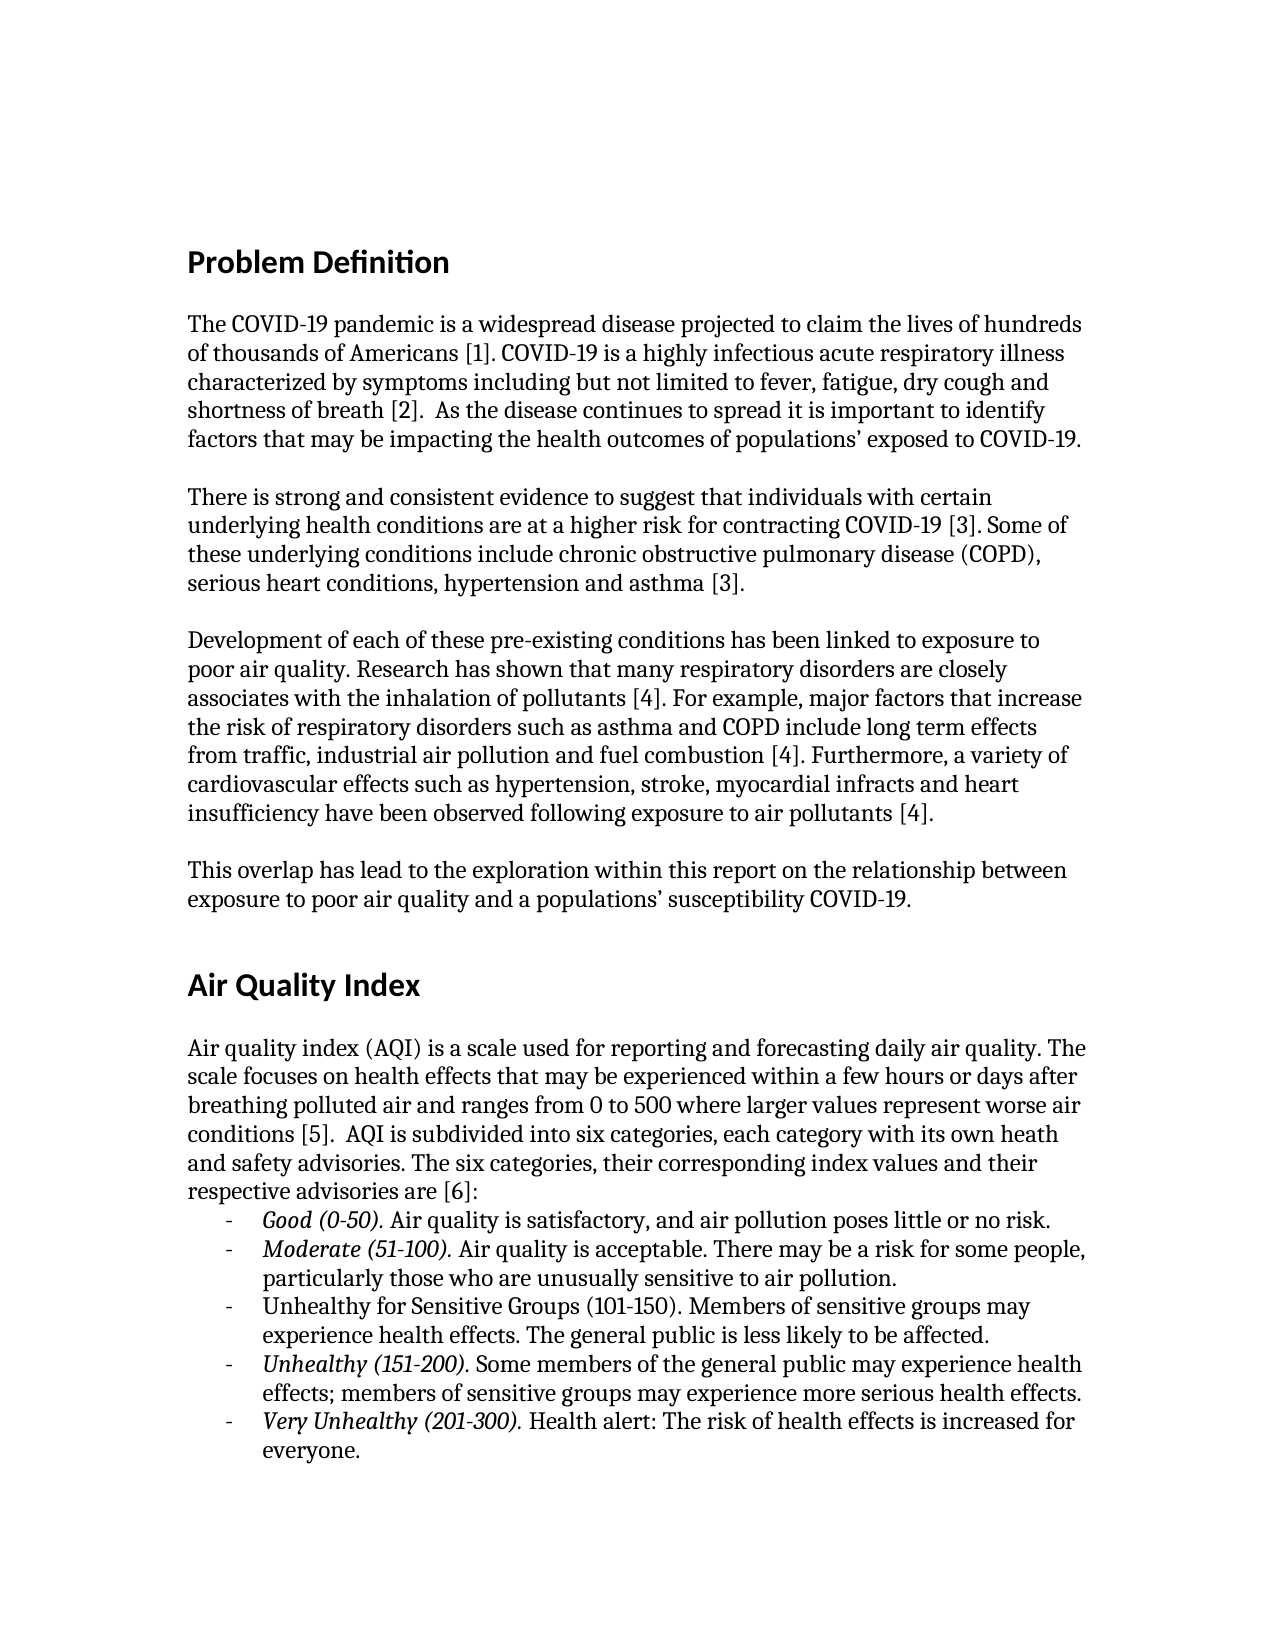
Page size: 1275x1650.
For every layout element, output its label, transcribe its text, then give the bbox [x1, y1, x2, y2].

text The COVID-19 pandemic is a widespread disease projected to claim the lives of hundreds of thousands of Americans [1]. COVID-19 is a highly infectious acute respiratory illness characterized by symptoms including but not limited to fever, fatigue, dry cough and shortness of breath [2]. As the disease continues to spread it is important to identify factors that may be impacting the health outcomes of populations’ exposed to COVID-19. [187, 310, 1087, 454]
list Very Unhealthy (201-300). Health alert: The risk of health effects is increased for everyone. [225, 1407, 1087, 1465]
text This overlap has lead to the exploration within this report on the relationship between exposure to poor air quality and a populations’ susceptibility COVID-19. [187, 856, 1087, 914]
list Unhealthy (151-200). Some members of the general public may experience health effects; members of sensitive groups may experience more serious health effects. [225, 1350, 1087, 1407]
subtitle Problem Definition [187, 241, 1087, 281]
text There is strong and consistent evidence to suggest that individuals with certain underlying health conditions are at a higher risk for contracting COVID-19 [3]. Some of these underlying conditions include chronic obstructive pulmonary disease (COPD), serious heart conditions, hypertension and asthma [3]. [187, 483, 1087, 598]
list Good (0-50). Air quality is satisfactory, and air pollution poses little or no risk. [225, 1206, 1087, 1235]
text Air quality index (AQI) is a scale used for reporting and forecasting daily air quality. The scale focuses on health effects that may be experienced within a few hours or days after breathing polluted air and ranges from 0 to 500 where larger values represent worse air conditions [5]. AQI is subdivided into six categories, each category with its own heath and safety advisories. The six categories, their corresponding index values and their respective advisories are [6]: [187, 1033, 1087, 1206]
list Moderate (51-100). Air quality is acceptable. There may be a risk for some people, particularly those who are unusually sensitive to air pollution. [225, 1235, 1087, 1292]
list Unhealthy for Sensitive Groups (101-150). Members of sensitive groups may experience health effects. The general public is less likely to be affected. [225, 1292, 1087, 1350]
text Development of each of these pre-existing conditions has been linked to exposure to poor air quality. Research has shown that many respiratory disorders are closely associates with the inhalation of pollutants [4]. For example, major factors that increase the risk of respiratory disorders such as asthma and COPD include long term effects from traffic, industrial air pollution and fuel combustion [4]. Furthermore, a variety of cardiovascular effects such as hypertension, stroke, myocardial infracts and heart insufficiency have been observed following exposure to air pollutants [4]. [187, 626, 1087, 828]
subtitle Air Quality Index [187, 964, 1087, 1005]
